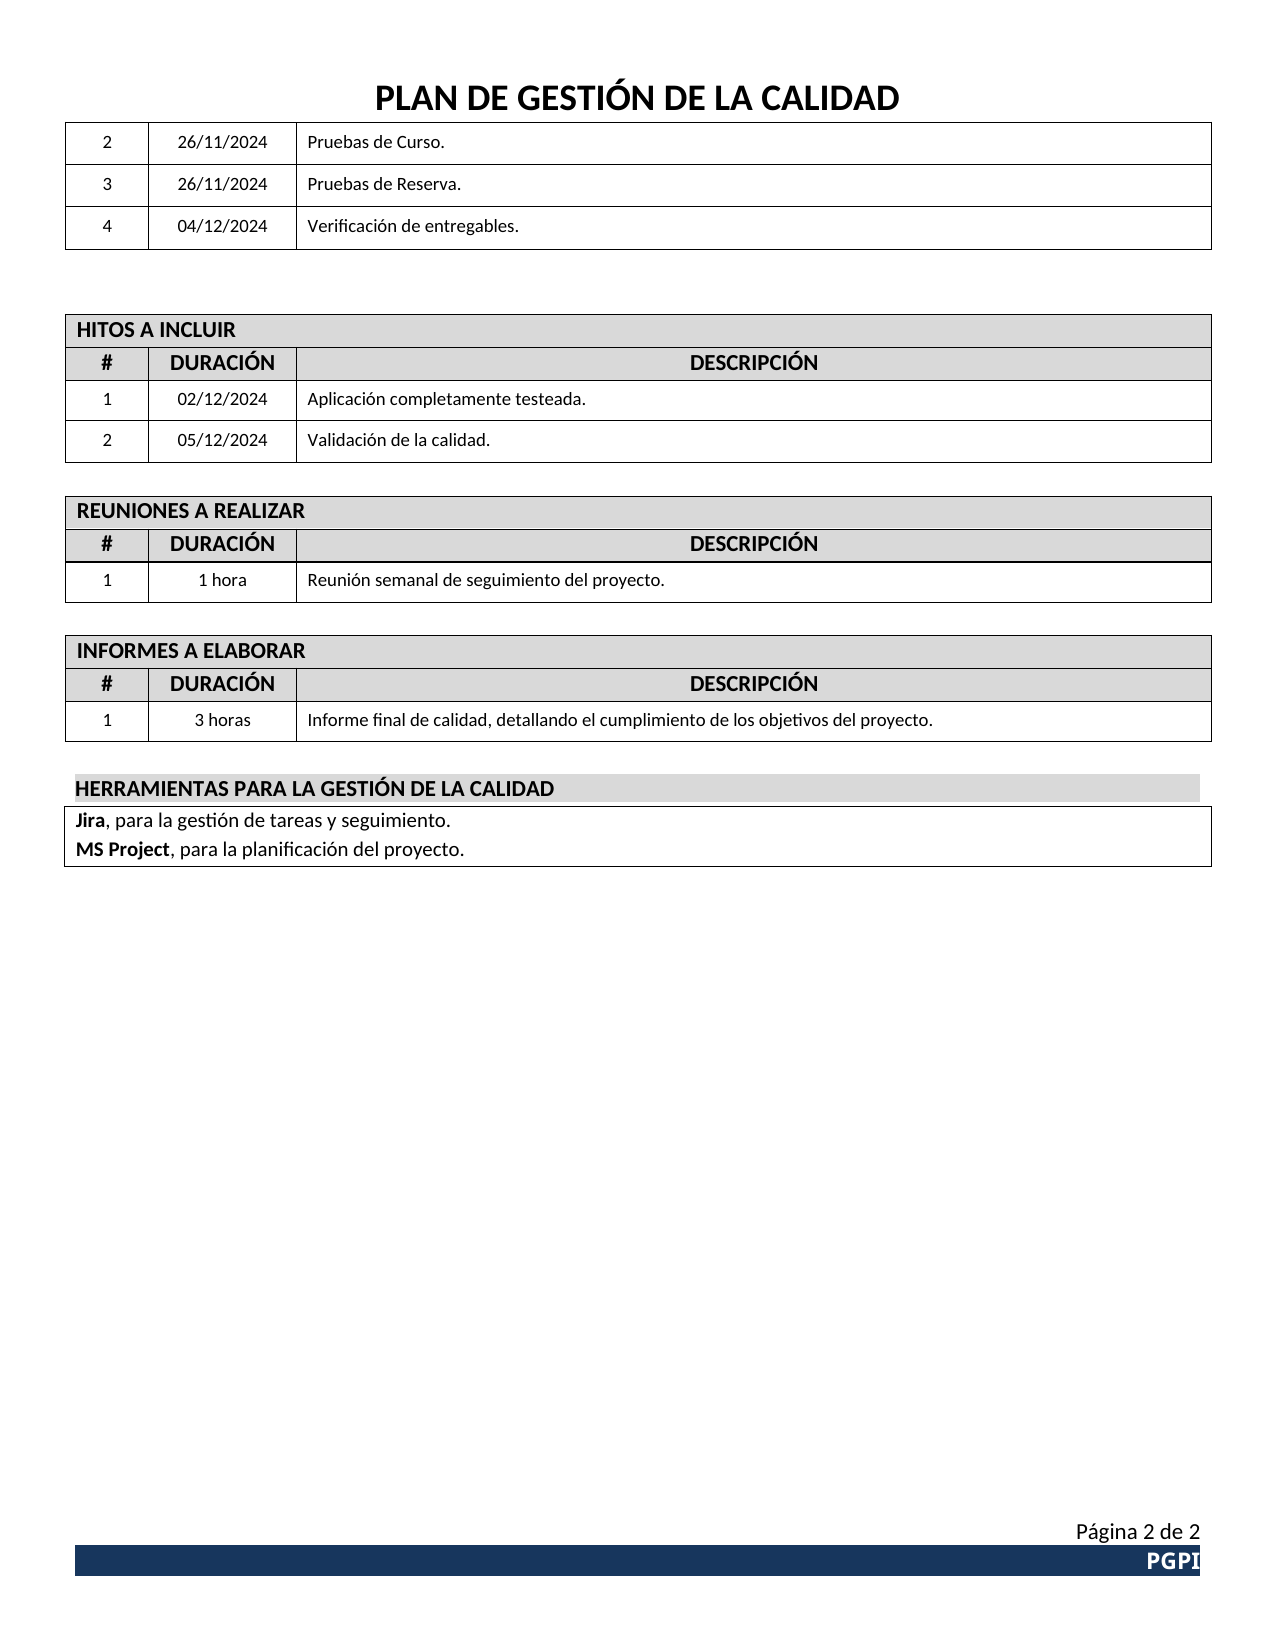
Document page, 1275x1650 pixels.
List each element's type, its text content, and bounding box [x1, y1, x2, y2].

table_cell # [66, 348, 148, 380]
table_cell 1 hora [149, 563, 296, 602]
table_cell 3 horas [149, 702, 296, 741]
table_cell 1 [66, 702, 148, 741]
table_cell Informe final de calidad, detallando el cumplimiento de los objetivos del proyecto. [297, 702, 1211, 741]
table_cell DURACIÓN [149, 530, 296, 561]
table_cell # [66, 669, 148, 701]
table_cell # [66, 530, 148, 561]
table_cell Aplicación completamente testeada. [297, 381, 1211, 420]
table_cell 3 [66, 165, 148, 206]
table_cell 26/11/2024 [149, 123, 296, 164]
table_cell Verificación de entregables. [297, 207, 1211, 248]
table_cell 04/12/2024 [149, 207, 296, 248]
table_header Jira, para la gestión de tareas y seguimiento. MS Project, para la planificación del proyecto. [65, 807, 1211, 866]
table_cell 02/12/2024 [149, 381, 296, 420]
table_cell Validación de la calidad. [297, 421, 1211, 462]
table_cell 05/12/2024 [149, 421, 296, 462]
table_cell 2 [66, 123, 148, 164]
table_cell Pruebas de Curso. [297, 123, 1211, 164]
table_cell DESCRIPCIÓN [297, 348, 1211, 380]
table_cell 1 [66, 381, 148, 420]
table_cell DESCRIPCIÓN [297, 669, 1211, 701]
table_cell DESCRIPCIÓN [297, 530, 1211, 561]
table_header REUNIONES A REALIZAR [66, 497, 1211, 528]
table_cell DURACIÓN [149, 348, 296, 380]
table_cell Reunión semanal de seguimiento del proyecto. [297, 563, 1211, 602]
table_cell DURACIÓN [149, 669, 296, 701]
table_header INFORMES A ELABORAR [66, 636, 1211, 668]
table_cell Pruebas de Reserva. [297, 165, 1211, 206]
table_cell 2 [66, 421, 148, 462]
table_header HITOS A INCLUIR [66, 315, 1211, 347]
table_cell 1 [66, 563, 148, 602]
text HERRAMIENTAS PARA LA GESTIÓN DE LA CALIDAD [75, 774, 1200, 802]
table_cell 4 [66, 207, 148, 248]
table_cell 26/11/2024 [149, 165, 296, 206]
